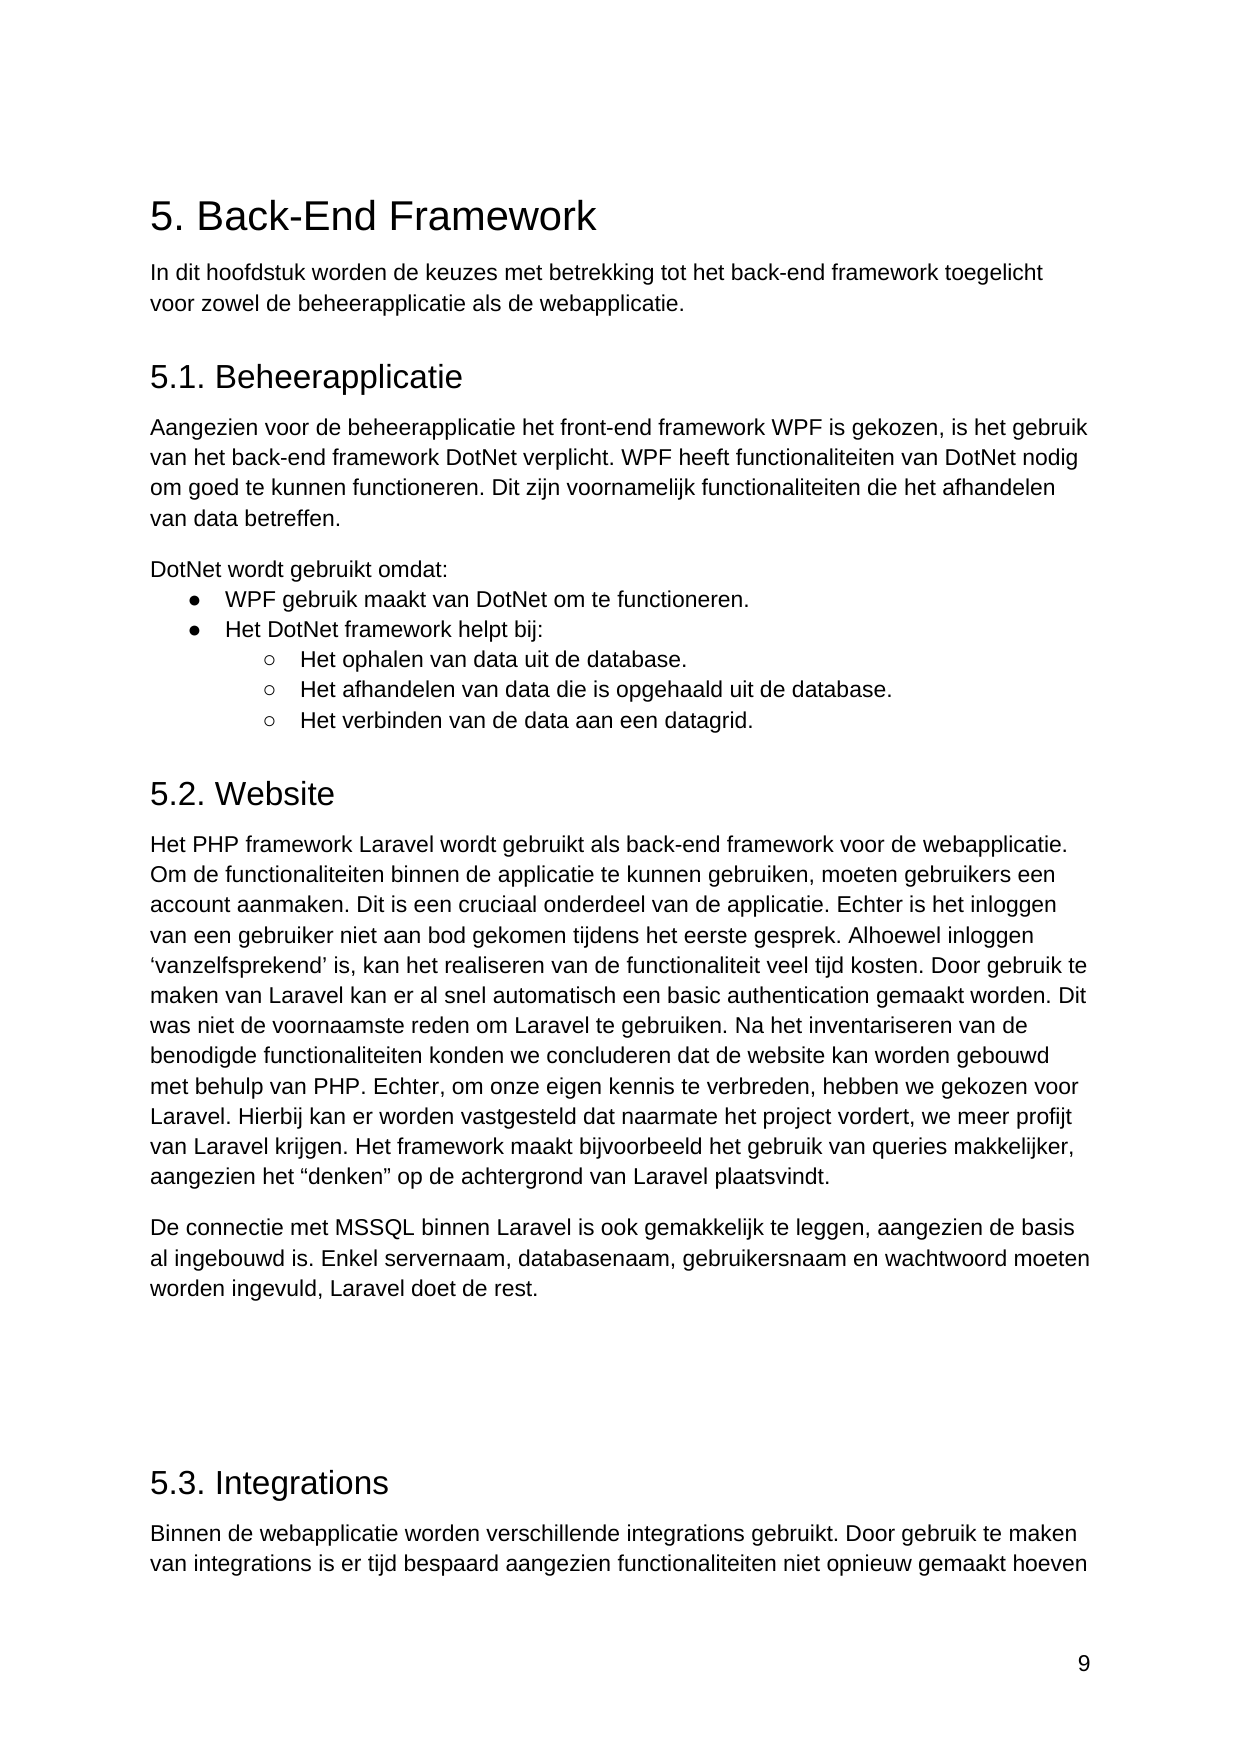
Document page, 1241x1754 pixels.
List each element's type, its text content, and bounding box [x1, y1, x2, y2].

text In dit hoofdstuk worden de keuzes met betrekking tot het back-end framework toegelicht voor zowel de beheerapplicatie als de webapplicatie. [150, 259, 1090, 316]
list Het ophalen van data uit de database. [262, 646, 1090, 672]
list WPF gebruik maakt van DotNet om te functioneren. [187, 586, 1090, 612]
text Het PHP framework Laravel wordt gebruikt als back-end framework voor de webapplicatie. Om de functionaliteiten binnen de applicatie te kunnen gebruiken, moeten gebruikers een account aanmaken. Dit is een cruciaal onderdeel van de applicatie. Echter is het inloggen van een gebruiker niet aan bod gekomen tijdens het eerste gesprek. Alhoewel inloggen ‘vanzelfsprekend’ is, kan het realiseren van de functionaliteit veel tijd kosten. Door gebruik te maken van Laravel kan er al snel automatisch een basic authentication gemaakt worden. Dit was niet de voornaamste reden om Laravel te gebruiken. Na het inventariseren van de benodigde functionaliteiten konden we concluderen dat de website kan worden gebouwd met behulp van PHP. Echter, om onze eigen kennis te verbreden, hebben we gekozen voor Laravel. Hierbij kan er worden vastgesteld dat naarmate het project vordert, we meer profijt van Laravel krijgen. Het framework maakt bijvoorbeeld het gebruik van queries makkelijker, aangezien het “denken” op de achtergrond van Laravel plaatsvindt. [150, 831, 1090, 1189]
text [150, 1520, 1090, 1576]
list Het afhandelen van data die is opgehaald uit de database. [262, 676, 1090, 703]
subtitle 5. Back-End Framework [150, 192, 1090, 239]
list Het verbinden van de data aan een datagrid. [262, 707, 1090, 733]
text De connectie met MSSQL binnen Laravel is ook gemakkelijk te leggen, aangezien de basis al ingebouwd is. Enkel servernaam, databasenaam, gebruikersnaam en wachtwoord moeten worden ingevuld, Laravel doet de rest. [150, 1214, 1090, 1301]
subtitle 5.1. Beheerapplicatie [150, 357, 1090, 396]
text Aangezien voor de beheerapplicatie het front-end framework WPF is gekozen, is het gebruik van het back-end framework DotNet verplicht. WPF heeft functionaliteiten van DotNet nodig om goed te kunnen functioneren. Dit zijn voornamelijk functionaliteiten die het afhandelen van data betreffen. [150, 414, 1090, 531]
subtitle 5.3. Integrations [150, 1463, 1090, 1502]
text DotNet wordt gebruikt omdat: [150, 556, 1090, 582]
subtitle 5.2. Website [150, 774, 1090, 813]
list Het DotNet framework helpt bij: [187, 616, 1090, 642]
